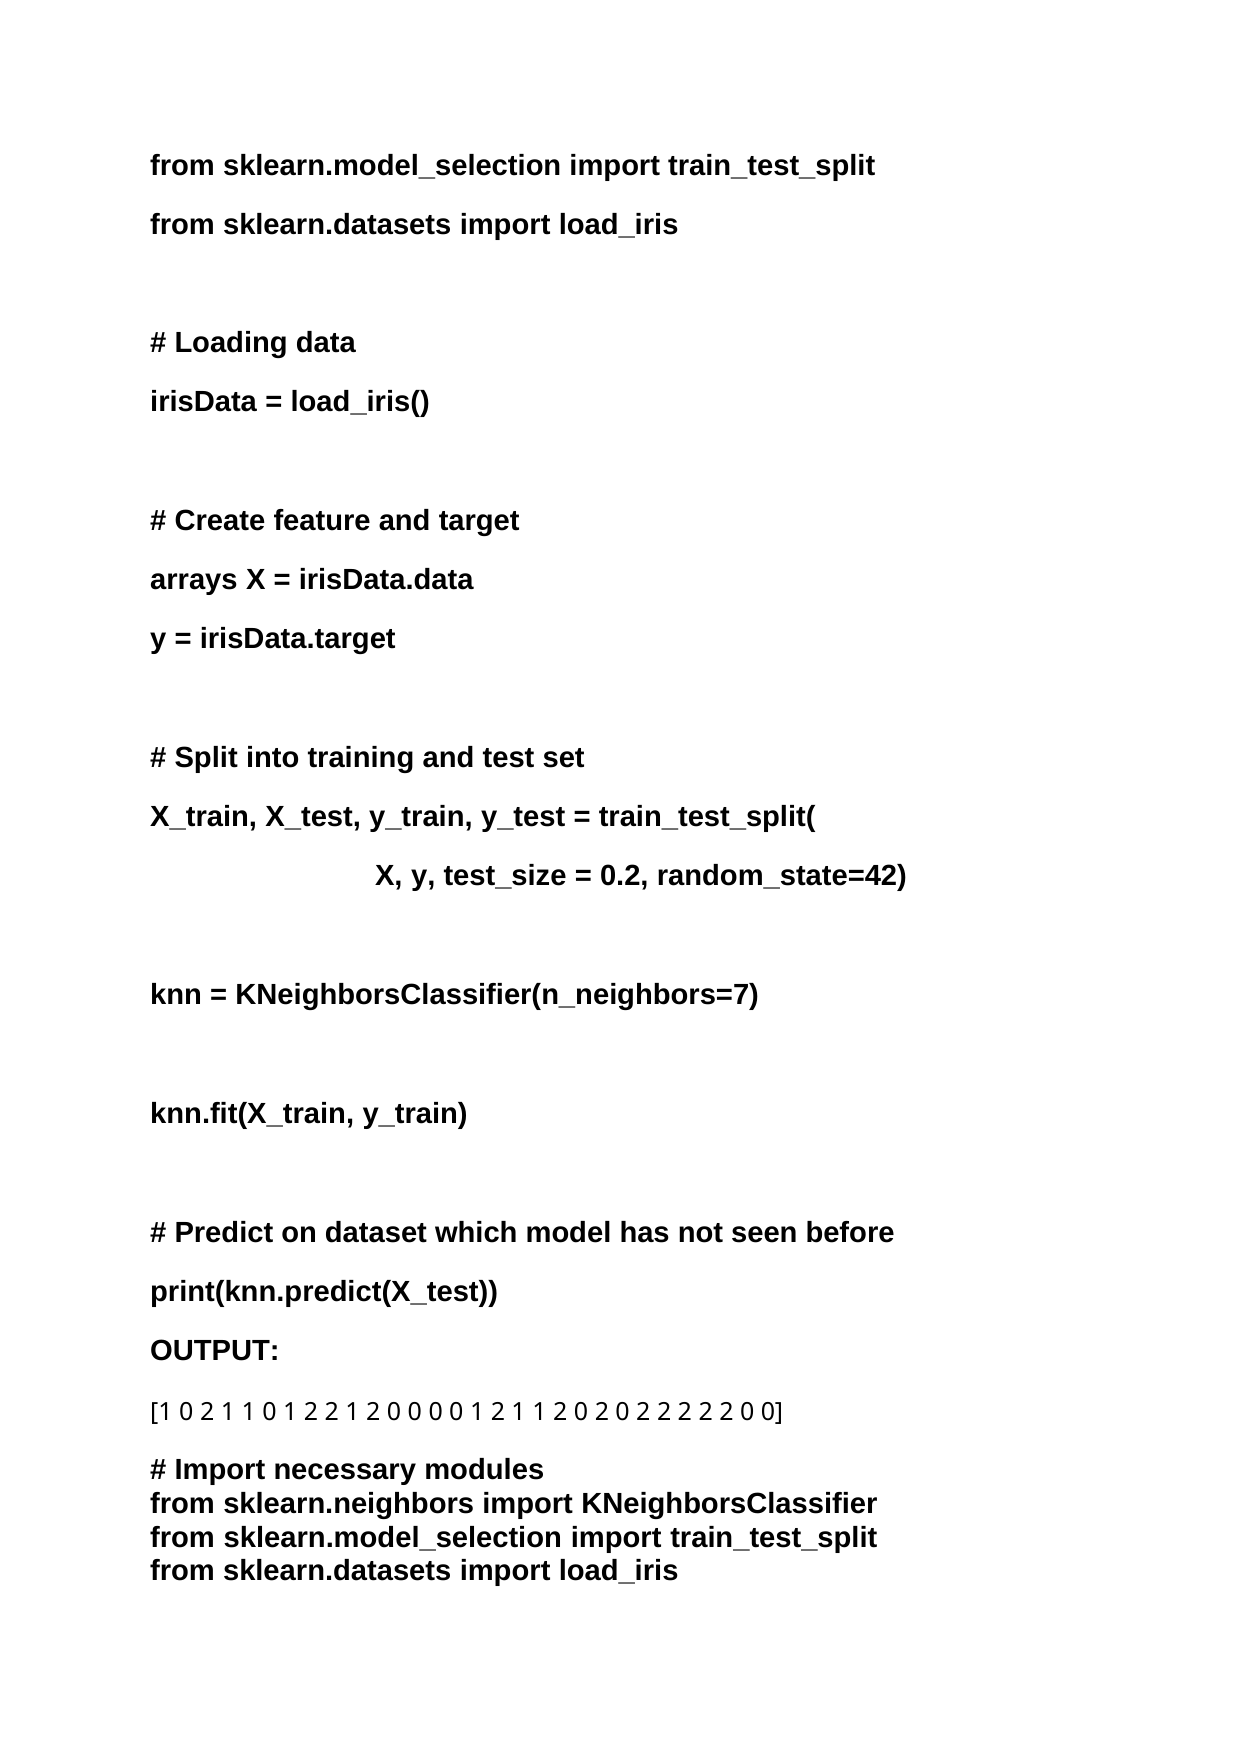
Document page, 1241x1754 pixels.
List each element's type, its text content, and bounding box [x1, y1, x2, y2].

text X_train, X_test, y_train, y_test = train_test_split( [150, 799, 1105, 833]
text # Split into training and test set [150, 739, 1105, 773]
text # Create feature and target arrays X = irisData.data [150, 503, 615, 595]
text # Predict on dataset which model has not seen before print(knn.predict(X_test)) [150, 1215, 897, 1308]
text OUTPUT: [150, 1334, 1105, 1367]
text [1 0 2 1 1 0 1 2 2 1 2 0 0 0 0 1 2 1 1 2 0 2 0 2 2 2 2 2 0 0] [150, 1393, 1105, 1427]
text knn = KNeighborsClassifier(n_neighbors=7) [150, 977, 1105, 1011]
text # Import necessary modules [150, 1453, 1105, 1486]
text # Loading data irisData = load_iris() [150, 325, 430, 418]
text from sklearn.neighbors import KNeighborsClassifier from sklearn.model_selection import train_test_split from sklearn.datasets import load_iris [150, 1486, 878, 1587]
text y = irisData.target [150, 621, 1105, 654]
text knn.fit(X_train, y_train) [150, 1096, 1105, 1129]
text X, y, test_size = 0.2, random_state=42) [373, 858, 908, 892]
text from sklearn.model_selection import train_test_split from sklearn.datasets import load_iris [150, 148, 878, 241]
